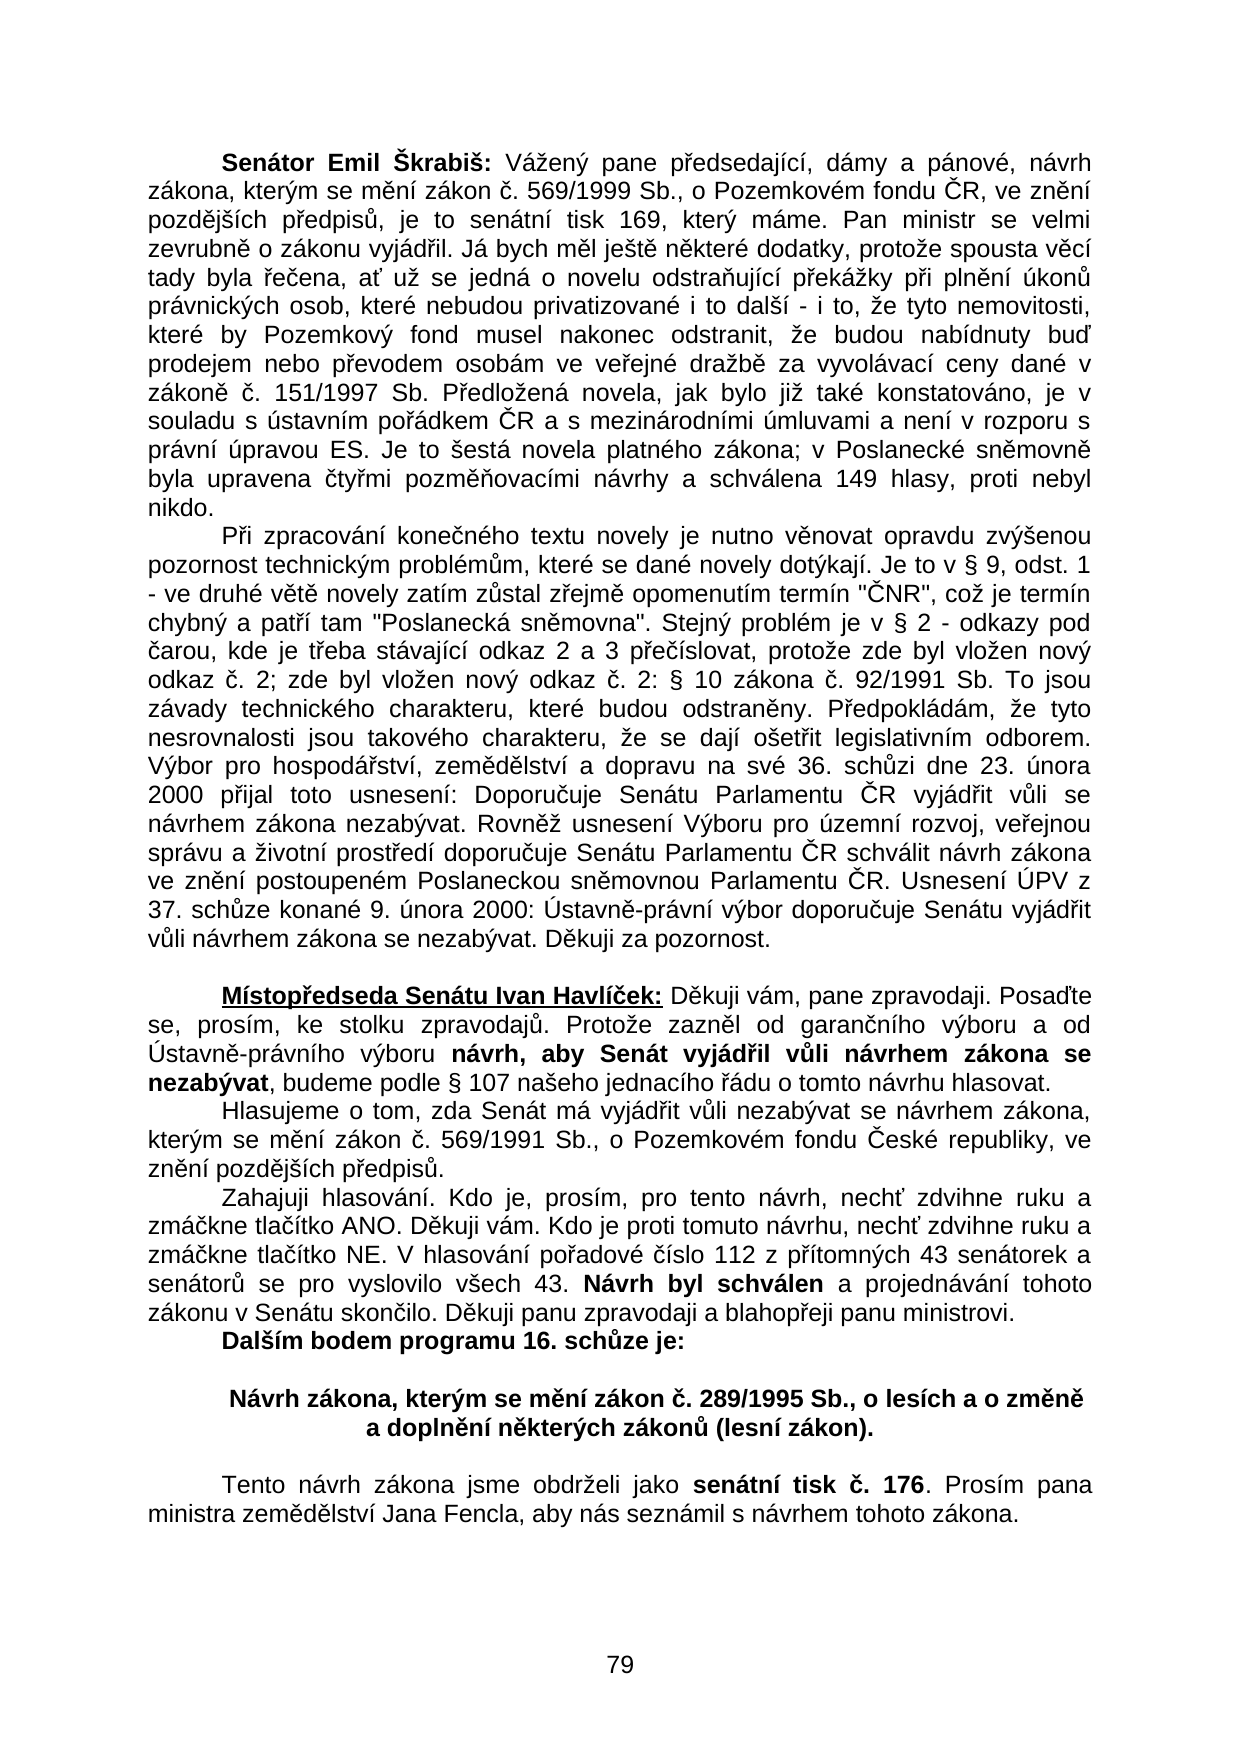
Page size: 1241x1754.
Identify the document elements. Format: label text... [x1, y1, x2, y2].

text Tento návrh zákona jsme obdrželi jako senátní tisk č. 176. Prosím pana ministra zemědělství Jana Fencla, aby nás seznámil s návrhem tohoto zákona. [148, 1470, 1093, 1528]
text Hlasujeme o tom, zda Senát má vyjádřit vůli nezabývat se návrhem zákona, kterým se mění zákon č. 569/1991 Sb., o Pozemkovém fondu České republiky, ve znění pozdějších předpisů. [148, 1096, 1093, 1183]
text <A NAME='st176'></A>Návrh zákona, kterým se mění zákon č. 289/1995 Sb., o lesích a o změně a doplnění některých zákonů (lesní zákon). [148, 1384, 1093, 1441]
text Senátor Emil Škrabiš: Vážený pane předsedající, dámy a pánové, návrh zákona, kterým se mění zákon č. 569/1999 Sb., o Pozemkovém fondu ČR, ve znění pozdějších předpisů, je to senátní tisk 169, který máme. Pan ministr se velmi zevrubně o zákonu vyjádřil. Já bych měl ještě některé dodatky, protože spousta věcí tady byla řečena, ať už se jedná o novelu odstraňující překážky při plnění úkonů právnických osob, které nebudou privatizované i to další - i to, že tyto nemovitosti, které by Pozemkový fond musel nakonec odstranit, že budou nabídnuty buď prodejem nebo převodem osobám ve veřejné dražbě za vyvolávací ceny dané v zákoně č. 151/1997 Sb. Předložená novela, jak bylo již také konstatováno, je v souladu s ústavním pořádkem ČR a s mezinárodními úmluvami a není v rozporu s právní úpravou ES. Je to šestá novela platného zákona; v Poslanecké sněmovně byla upravena čtyřmi pozměňovacími návrhy a schválena 149 hlasy, proti nebyl nikdo. [148, 148, 1093, 521]
text Místopředseda Senátu Ivan Havlíček: Děkuji vám, pane zpravodaji. Posaďte se, prosím, ke stolku zpravodajů. Protože zazněl od garančního výboru a od Ústavně-právního výboru návrh, aby Senát vyjádřil vůli návrhem zákona se nezabývat, budeme podle § 107 našeho jednacího řádu o tomto návrhu hlasovat. [148, 981, 1093, 1096]
text Zahajuji hlasování. Kdo je, prosím, pro tento návrh, nechť zdvihne ruku a zmáčkne tlačítko ANO. Děkuji vám. Kdo je proti tomuto návrhu, nechť zdvihne ruku a zmáčkne tlačítko NE. V hlasování pořadové číslo 112 z přítomných 43 senátorek a senátorů se pro vyslovilo všech 43. Návrh byl schválen a projednávání tohoto zákonu v Senátu skončilo. Děkuji panu zpravodaji a blahopřeji panu ministrovi. [148, 1183, 1093, 1326]
text Dalším bodem programu 16. schůze je: [148, 1326, 1093, 1355]
text Při zpracování konečného textu novely je nutno věnovat opravdu zvýšenou pozornost technickým problémům, které se dané novely dotýkají. Je to v § 9, odst. 1 - ve druhé větě novely zatím zůstal zřejmě opomenutím termín "ČNR", což je termín chybný a patří tam "Poslanecká sněmovna". Stejný problém je v § 2 - odkazy pod čarou, kde je třeba stávající odkaz 2 a 3 přečíslovat, protože zde byl vložen nový odkaz č. 2; zde byl vložen nový odkaz č. 2: § 10 zákona č. 92/1991 Sb. To jsou závady technického charakteru, které budou odstraněny. Předpokládám, že tyto nesrovnalosti jsou takového charakteru, že se dají ošetřit legislativním odborem. Výbor pro hospodářství, zemědělství a dopravu na své 36. schůzi dne 23. února 2000 přijal toto usnesení: Doporučuje Senátu Parlamentu ČR vyjádřit vůli se návrhem zákona nezabývat. Rovněž usnesení Výboru pro územní rozvoj, veřejnou správu a životní prostředí doporučuje Senátu Parlamentu ČR schválit návrh zákona ve znění postoupeném Poslaneckou sněmovnou Parlamentu ČR. Usnesení ÚPV z 37. schůze konané 9. února 2000: Ústavně-právní výbor doporučuje Senátu vyjádřit vůli návrhem zákona se nezabývat. Děkuji za pozornost. [148, 521, 1093, 953]
